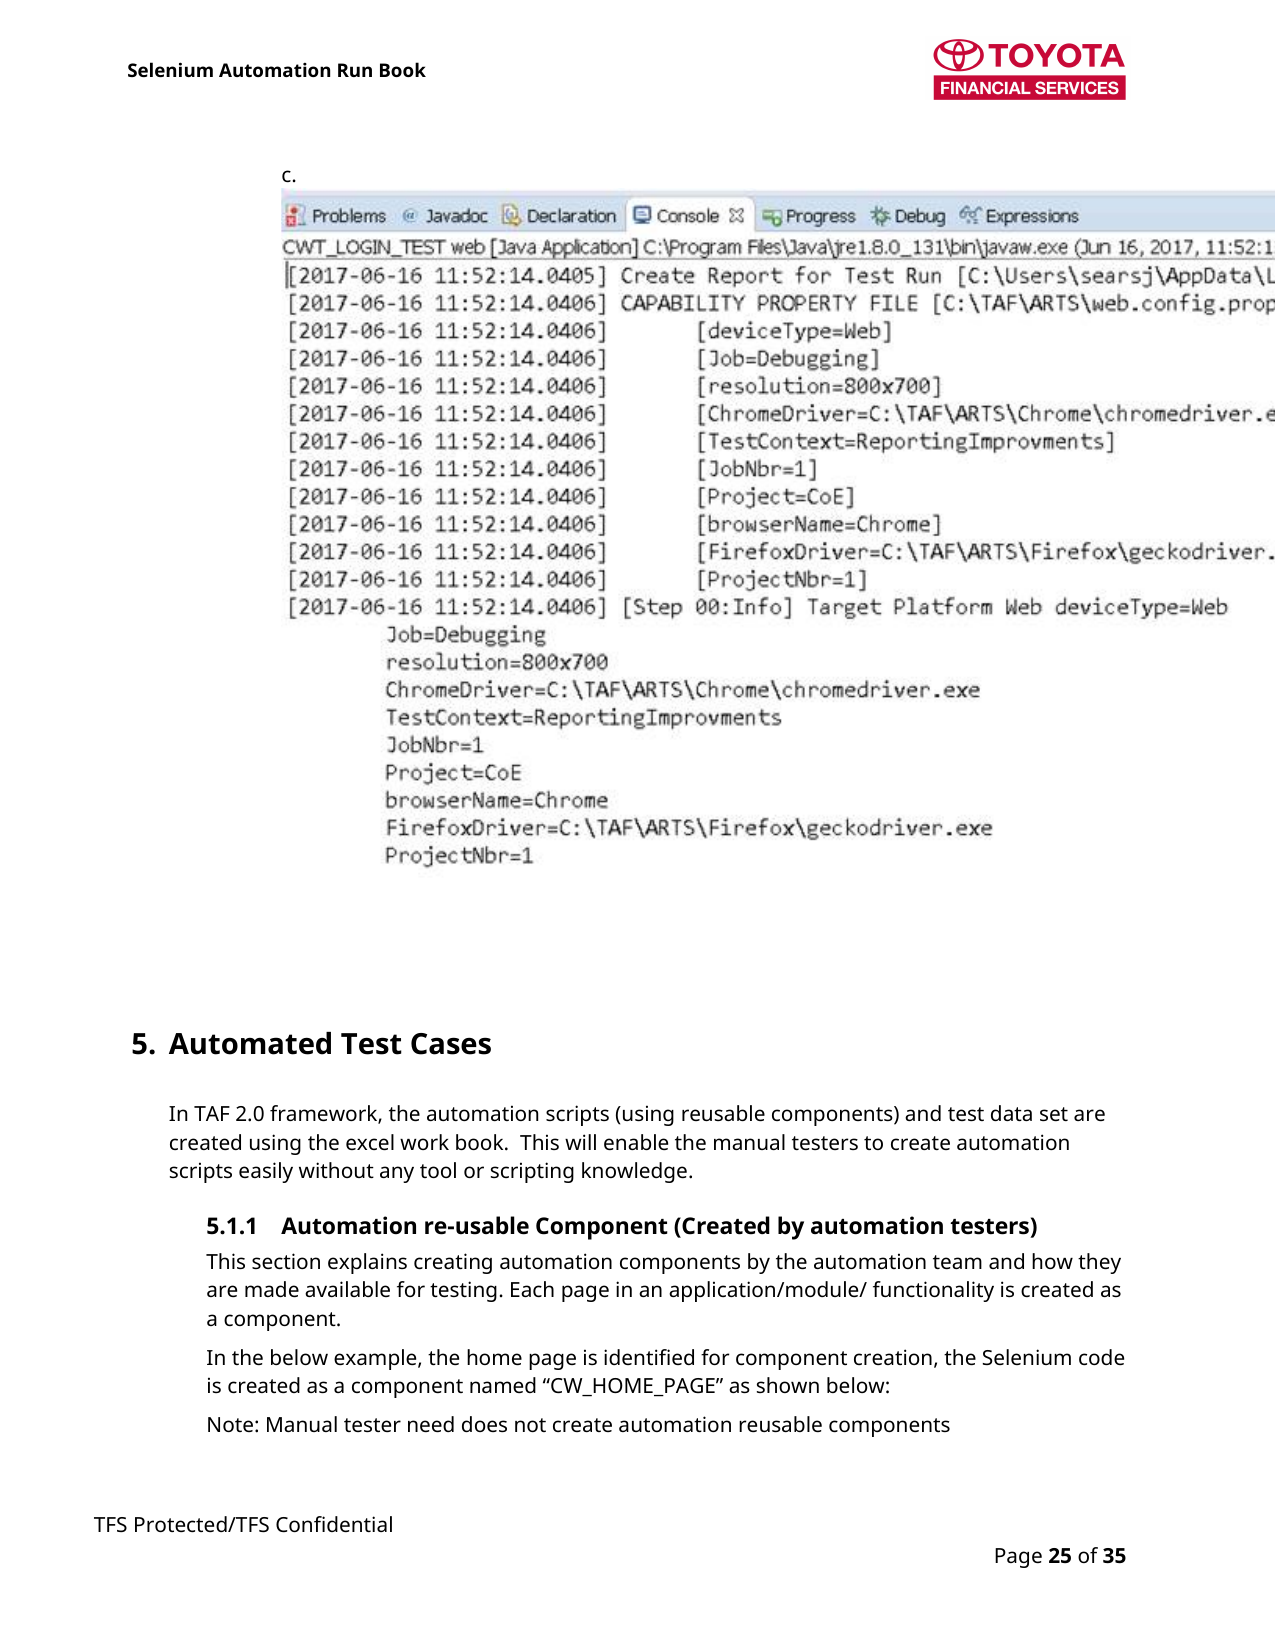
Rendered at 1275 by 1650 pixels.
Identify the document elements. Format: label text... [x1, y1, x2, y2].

text In the below example, the home page is identified for component creation, the Selenium code is created as a component named “CW_HOME_PAGE” as shown below: [206, 1343, 1137, 1400]
subtitle Note: Manual tester need does not create automation reusable components [206, 1410, 1137, 1438]
picture [924, 36, 1132, 101]
text In TAF 2.0 framework, the automation scripts (using reusable components) and test data set are created using the excel work book. This will enable the manual testers to create automation scripts easily without any tool or scripting knowledge. [169, 1099, 1137, 1184]
text This section explains creating automation components by the automation team and how they are made available for testing. Each page in an application/module/ functionality is created as a component. [206, 1247, 1137, 1332]
subtitle Automation re-usable Component (Created by automation testers) [206, 1209, 1137, 1241]
picture [281, 188, 1275, 881]
subtitle Automated Test Cases [131, 1023, 1137, 1063]
